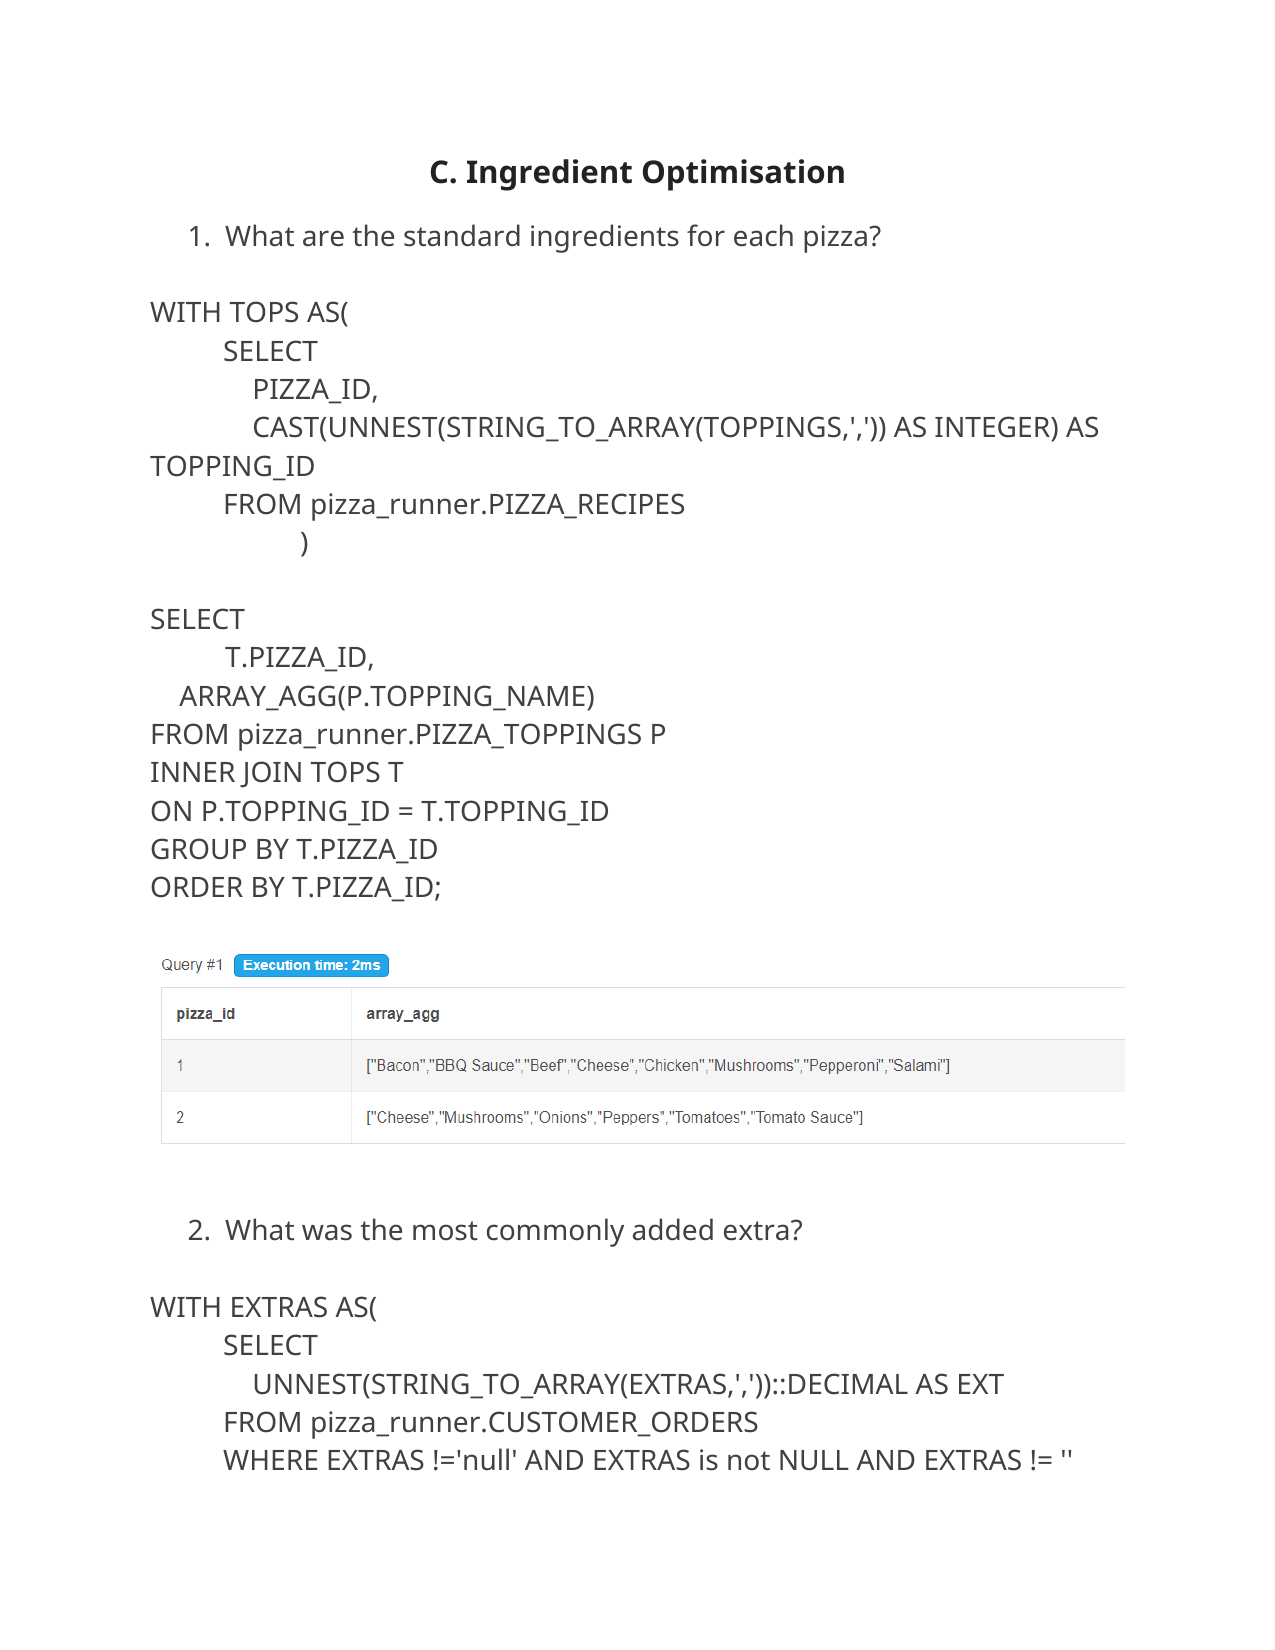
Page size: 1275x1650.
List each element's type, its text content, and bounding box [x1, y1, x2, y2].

text WITH TOPS AS( [150, 293, 1125, 331]
picture [150, 944, 1125, 1173]
text SELECT [150, 599, 1125, 638]
text FROM pizza_runner.CUSTOMER_ORDERS [150, 1402, 1125, 1441]
text T.PIZZA_ID, [150, 638, 1125, 676]
text CAST(UNNEST(STRING_TO_ARRAY(TOPPINGS,',')) AS INTEGER) AS TOPPING_ID [150, 408, 1125, 484]
text ON P.TOPPING_ID = T.TOPPING_ID [150, 791, 1125, 829]
text FROM pizza_runner.PIZZA_RECIPES [150, 484, 1125, 523]
text PIZZA_ID, [150, 369, 1125, 408]
text ARRAY_AGG(P.TOPPING_NAME) [150, 676, 1125, 714]
text ORDER BY T.PIZZA_ID; [150, 868, 1125, 906]
text SELECT [150, 331, 1125, 369]
text WITH EXTRAS AS( [150, 1287, 1125, 1326]
text WHERE EXTRAS !='null' AND EXTRAS is not NULL AND EXTRAS != '' [150, 1441, 1125, 1479]
text FROM pizza_runner.PIZZA_TOPPINGS P [150, 714, 1125, 753]
text INNER JOIN TOPS T [150, 753, 1125, 791]
text UNNEST(STRING_TO_ARRAY(EXTRAS,','))::DECIMAL AS EXT [150, 1364, 1125, 1402]
list What are the standard ingredients for each pizza? [187, 216, 1125, 254]
text ) [150, 523, 1125, 561]
text SELECT [150, 1326, 1125, 1364]
text GROUP BY T.PIZZA_ID [150, 829, 1125, 868]
text C. Ingredient Optimisation [150, 150, 1125, 193]
list What was the most commonly added extra? [187, 1211, 1125, 1249]
